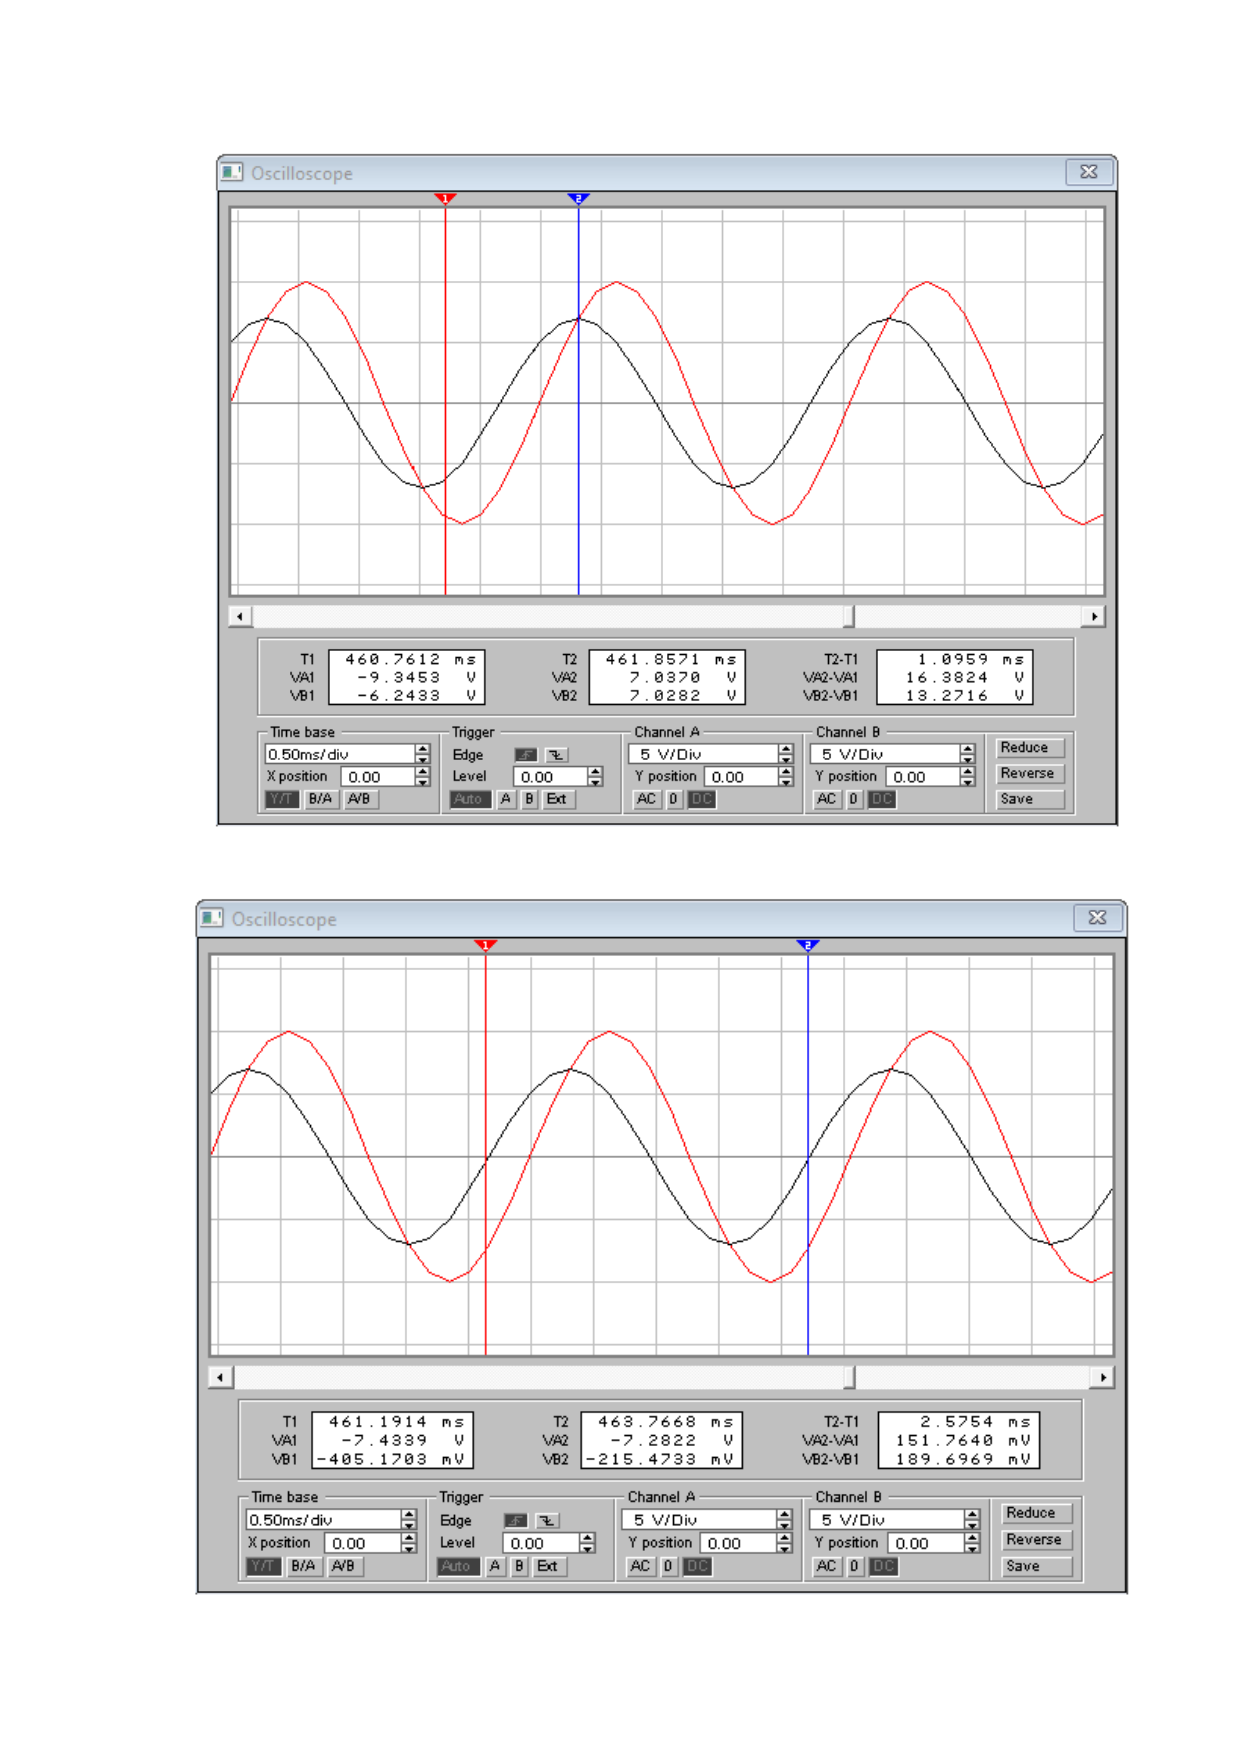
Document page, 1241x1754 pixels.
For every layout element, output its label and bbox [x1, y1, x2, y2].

picture [177, 118, 1152, 869]
picture [177, 887, 1143, 1601]
